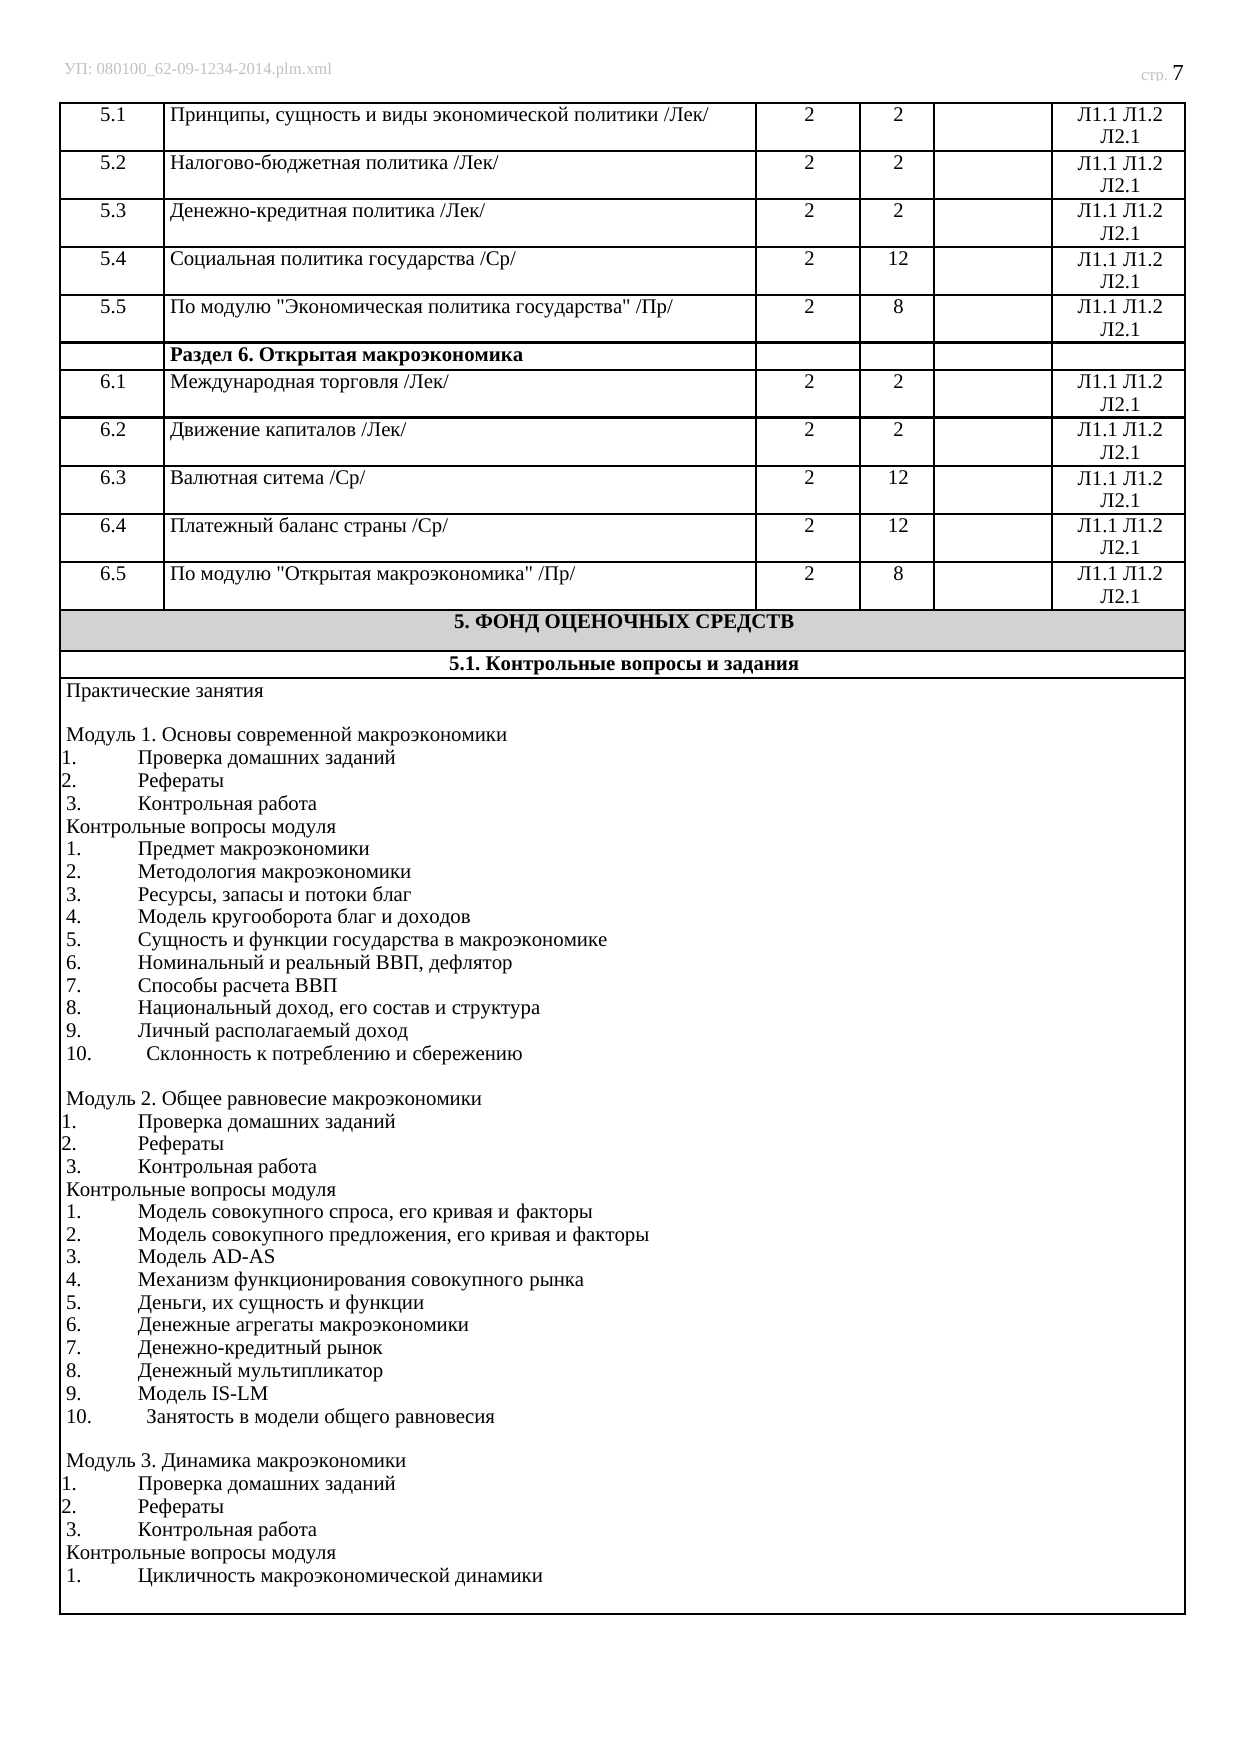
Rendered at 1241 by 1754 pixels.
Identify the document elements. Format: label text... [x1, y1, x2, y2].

table_cell По модулю "Открытая макроэкономика" /Пр/ [165, 563, 755, 608]
table_cell [61, 344, 163, 368]
table_cell 2 [757, 248, 859, 293]
table_cell 6.1 [61, 371, 163, 416]
table_cell 6.4 [61, 515, 163, 561]
table_cell 2 [757, 296, 859, 341]
table_header 2 [861, 104, 933, 150]
table_cell 5.3 [61, 200, 163, 246]
table_cell [935, 152, 1051, 198]
table_cell Л1.1 Л1.2 Л2.1 [1053, 296, 1184, 341]
table_cell 2 [757, 200, 859, 246]
table_cell 2 [757, 515, 859, 561]
table_cell Л1.1 Л1.2 Л2.1 [1053, 152, 1184, 198]
table_cell Платежный баланс страны /Ср/ [165, 515, 755, 561]
table_header 2 [757, 104, 859, 150]
table_cell 2 [861, 419, 933, 464]
table_cell Движение капиталов /Лек/ [165, 419, 755, 464]
table_cell 2 [757, 419, 859, 464]
table_cell 12 [861, 467, 933, 512]
table_cell Валютная ситема /Ср/ [165, 467, 755, 512]
table_cell 8 [861, 563, 933, 608]
table_header [935, 104, 1051, 150]
table_cell Практические занятия Модуль 1. Основы современной макроэкономики Проверка домашних заданий Рефераты Контрольная работа Контрольные вопросы модуля Предмет макроэкономики Методология макроэкономики Ресурсы, запасы и потоки благ Модель кругооборота благ и доходов Сущность и функции государства в макроэкономике Номинальный и реальный ВВП, дефлятор Способы расчета ВВП Национальный доход, его состав и структура Личный располагаемый доход Склонность к потреблению и сбережению Модуль 2. Общее равновесие макроэкономики Проверка домашних заданий Рефераты Контрольная работа Контрольные вопросы модуля Модель совокупного спроса, его кривая и факторы Модель совокупного предложения, его кривая и факторы Модель AD-AS Механизм функционирования совокупного рынка Деньги, их сущность и функции Денежные агрегаты макроэкономики Денежно-кредитный рынок Денежный мультипликатор Модель IS-LM Занятость в модели общего равновесия Модуль 3. Динамика макроэкономики Проверка домашних заданий Рефераты Контрольная работа Контрольные вопросы модуля 1. Цикличность макроэкономической динамики [61, 679, 1184, 1613]
table_cell Раздел 6. Открытая макроэкономика [165, 344, 755, 368]
table_cell [935, 200, 1051, 246]
table_cell [861, 344, 933, 368]
table_cell [935, 296, 1051, 341]
table_cell [935, 563, 1051, 608]
table_cell Социальная политика государства /Ср/ [165, 248, 755, 293]
table_cell [935, 344, 1051, 368]
table_cell Л1.1 Л1.2 Л2.1 [1053, 467, 1184, 512]
table_cell 2 [861, 371, 933, 416]
table_cell 6.2 [61, 419, 163, 464]
table_cell Л1.1 Л1.2 Л2.1 [1053, 248, 1184, 293]
table_header Л1.1 Л1.2 Л2.1 [1053, 104, 1184, 150]
table_cell Л1.1 Л1.2 Л2.1 [1053, 515, 1184, 561]
table_cell 6.3 [61, 467, 163, 512]
table_cell 2 [861, 152, 933, 198]
table_cell 5.5 [61, 296, 163, 341]
table_cell 5. ФОНД ОЦЕНОЧНЫХ СРЕДСТВ [61, 611, 1184, 650]
table_cell Л1.1 Л1.2 Л2.1 [1053, 200, 1184, 246]
table_cell Налогово-бюджетная политика /Лек/ [165, 152, 755, 198]
table_header Принципы, сущность и виды экономической политики /Лек/ [165, 104, 755, 150]
table_cell 2 [757, 467, 859, 512]
table_cell Л1.1 Л1.2 Л2.1 [1053, 419, 1184, 464]
table_cell 2 [757, 563, 859, 608]
table_cell 12 [861, 515, 933, 561]
table_cell Международная торговля /Лек/ [165, 371, 755, 416]
table_cell 5.4 [61, 248, 163, 293]
table_cell [935, 467, 1051, 512]
table_cell 8 [861, 296, 933, 341]
table_cell Л1.1 Л1.2 Л2.1 [1053, 371, 1184, 416]
table_cell Л1.1 Л1.2 Л2.1 [1053, 563, 1184, 608]
table_cell Денежно-кредитная политика /Лек/ [165, 200, 755, 246]
table_cell [935, 515, 1051, 561]
table_cell По модулю "Экономическая политика государства" /Пр/ [165, 296, 755, 341]
table_cell [757, 344, 859, 368]
table_cell [935, 248, 1051, 293]
table_cell [1053, 344, 1184, 368]
table_cell 2 [861, 200, 933, 246]
table_cell 5.2 [61, 152, 163, 198]
table_cell 2 [757, 371, 859, 416]
table_cell 6.5 [61, 563, 163, 608]
table_cell [935, 419, 1051, 464]
table_header 5.1 [61, 104, 163, 150]
table_cell [935, 371, 1051, 416]
table_cell 12 [861, 248, 933, 293]
table_cell 5.1. Контрольные вопросы и задания [61, 652, 1184, 677]
table_cell 2 [757, 152, 859, 198]
